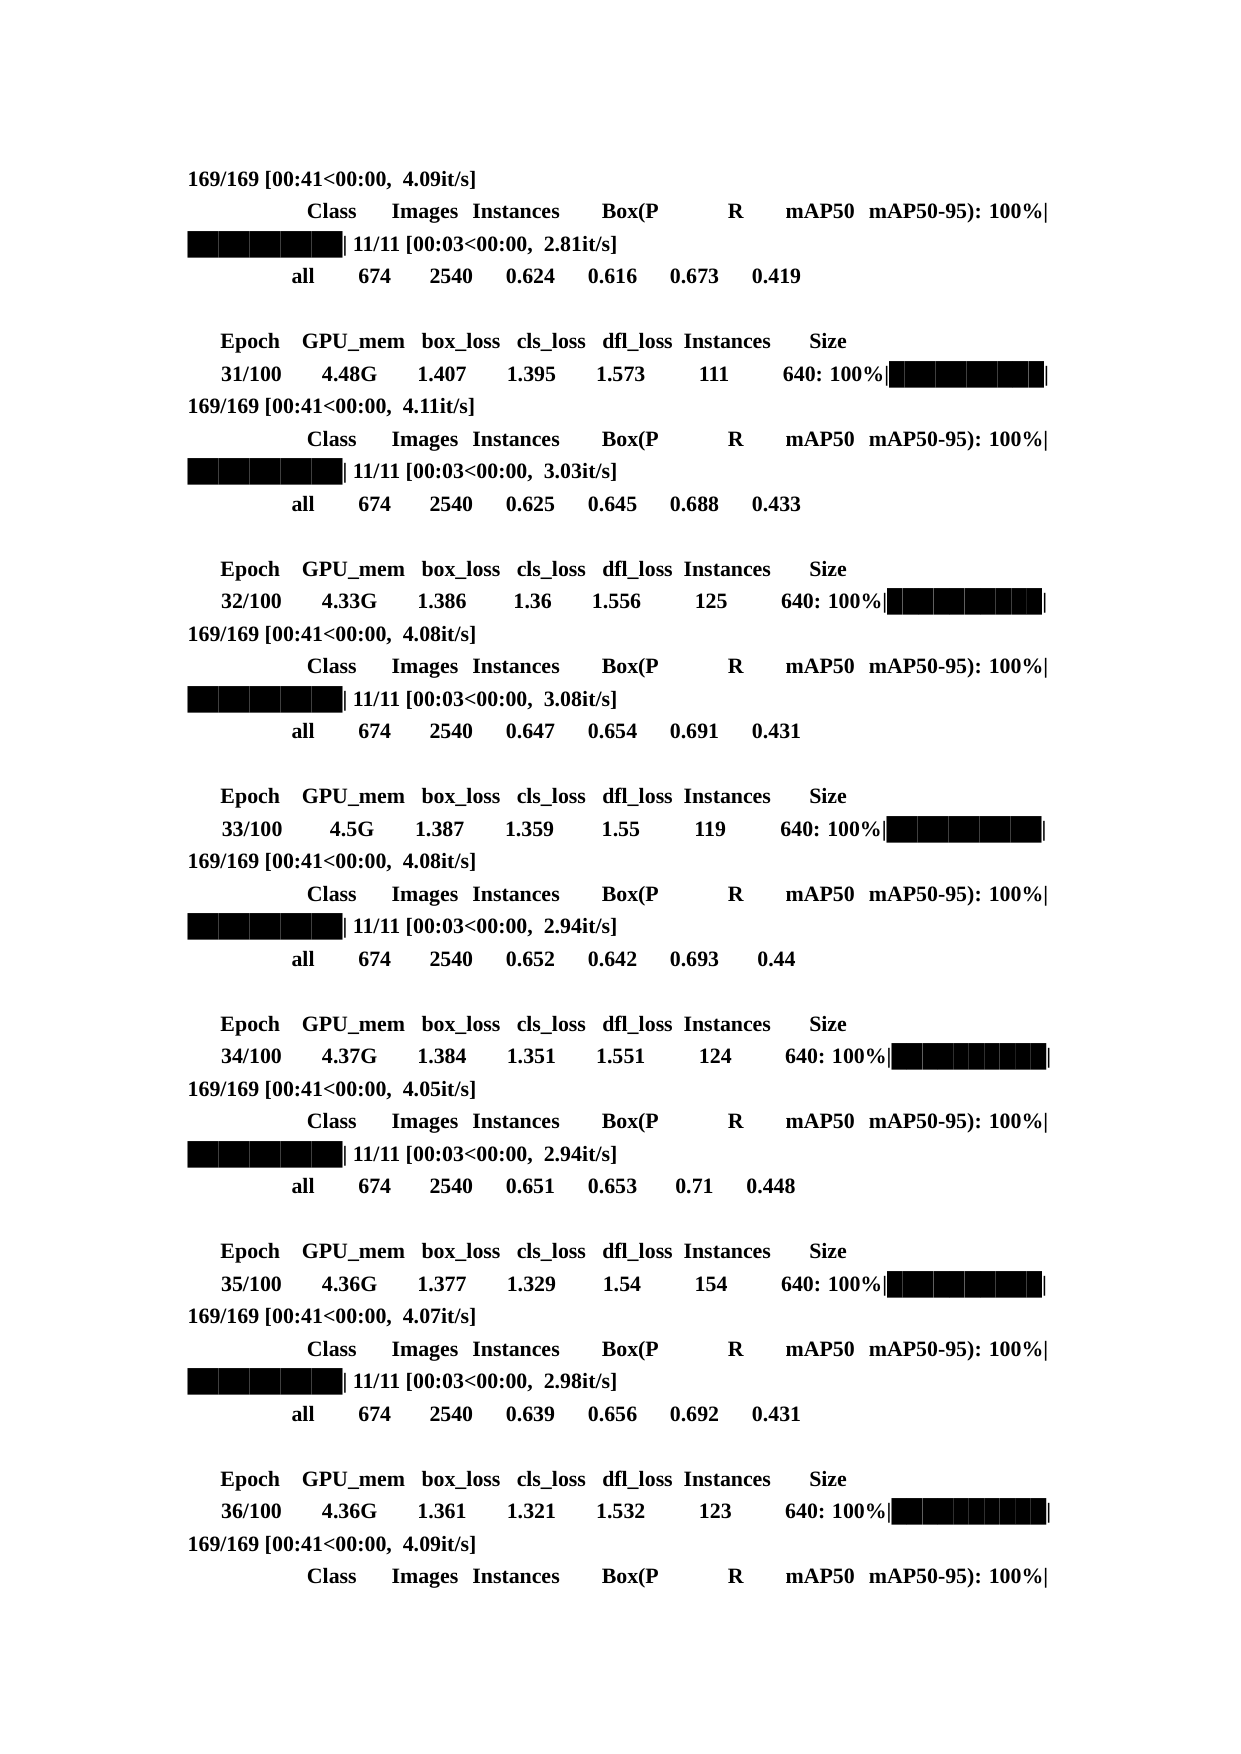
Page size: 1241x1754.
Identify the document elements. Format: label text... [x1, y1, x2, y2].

text all 674 2540 0.651 0.653 0.71 0.448 [187, 1169, 1053, 1202]
text Class Images Instances Box(P R mAP50 mAP50-95): 100%|██████████| 11/11 [00:03<00:00, 3.08it/s] [187, 649, 1053, 714]
text 35/100 4.36G 1.377 1.329 1.54 154 640: 100%|██████████| 169/169 [00:41<00:00, 4.07it/s] [187, 1267, 1053, 1332]
text Epoch GPU_mem box_loss cls_loss dfl_loss Instances Size [187, 1462, 1053, 1494]
text Epoch GPU_mem box_loss cls_loss dfl_loss Instances Size [187, 324, 1053, 357]
text 31/100 4.48G 1.407 1.395 1.573 111 640: 100%|██████████| 169/169 [00:41<00:00, 4.11it/s] [187, 357, 1053, 422]
text Class Images Instances Box(P R mAP50 mAP50-95): 100%|██████████| 11/11 [00:03<00:00, 2.94it/s] [187, 877, 1053, 942]
text Epoch GPU_mem box_loss cls_loss dfl_loss Instances Size [187, 552, 1053, 584]
text Epoch GPU_mem box_loss cls_loss dfl_loss Instances Size [187, 1234, 1053, 1267]
text 34/100 4.37G 1.384 1.351 1.551 124 640: 100%|██████████| 169/169 [00:41<00:00, 4.05it/s] [187, 1039, 1053, 1104]
text all 674 2540 0.647 0.654 0.691 0.431 [187, 714, 1053, 747]
text all 674 2540 0.652 0.642 0.693 0.44 [187, 942, 1053, 974]
text Class Images Instances Box(P R mAP50 mAP50-95): 100%|██████████| 11/11 [00:03<00:00, 2.98it/s] [187, 1332, 1053, 1397]
text Class Images Instances Box(P R mAP50 mAP50-95): 100%|██████████| 11/11 [00:03<00:00, 2.81it/s] [187, 194, 1053, 259]
text 36/100 4.36G 1.361 1.321 1.532 123 640: 100%|██████████| 169/169 [00:41<00:00, 4.09it/s] [187, 1494, 1053, 1559]
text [187, 162, 1053, 194]
text all 674 2540 0.624 0.616 0.673 0.419 [187, 259, 1053, 292]
text Class Images Instances Box(P R mAP50 mAP50-95): 100%|██████████| 11/11 [00:03<00:00, 2.94it/s] [187, 1104, 1053, 1169]
text Epoch GPU_mem box_loss cls_loss dfl_loss Instances Size [187, 779, 1053, 812]
text 32/100 4.33G 1.386 1.36 1.556 125 640: 100%|██████████| 169/169 [00:41<00:00, 4.08it/s] [187, 584, 1053, 649]
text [187, 1559, 1053, 1592]
text Class Images Instances Box(P R mAP50 mAP50-95): 100%|██████████| 11/11 [00:03<00:00, 3.03it/s] [187, 422, 1053, 487]
text Epoch GPU_mem box_loss cls_loss dfl_loss Instances Size [187, 1007, 1053, 1039]
text 33/100 4.5G 1.387 1.359 1.55 119 640: 100%|██████████| 169/169 [00:41<00:00, 4.08it/s] [187, 812, 1053, 877]
text all 674 2540 0.639 0.656 0.692 0.431 [187, 1397, 1053, 1429]
text all 674 2540 0.625 0.645 0.688 0.433 [187, 487, 1053, 519]
